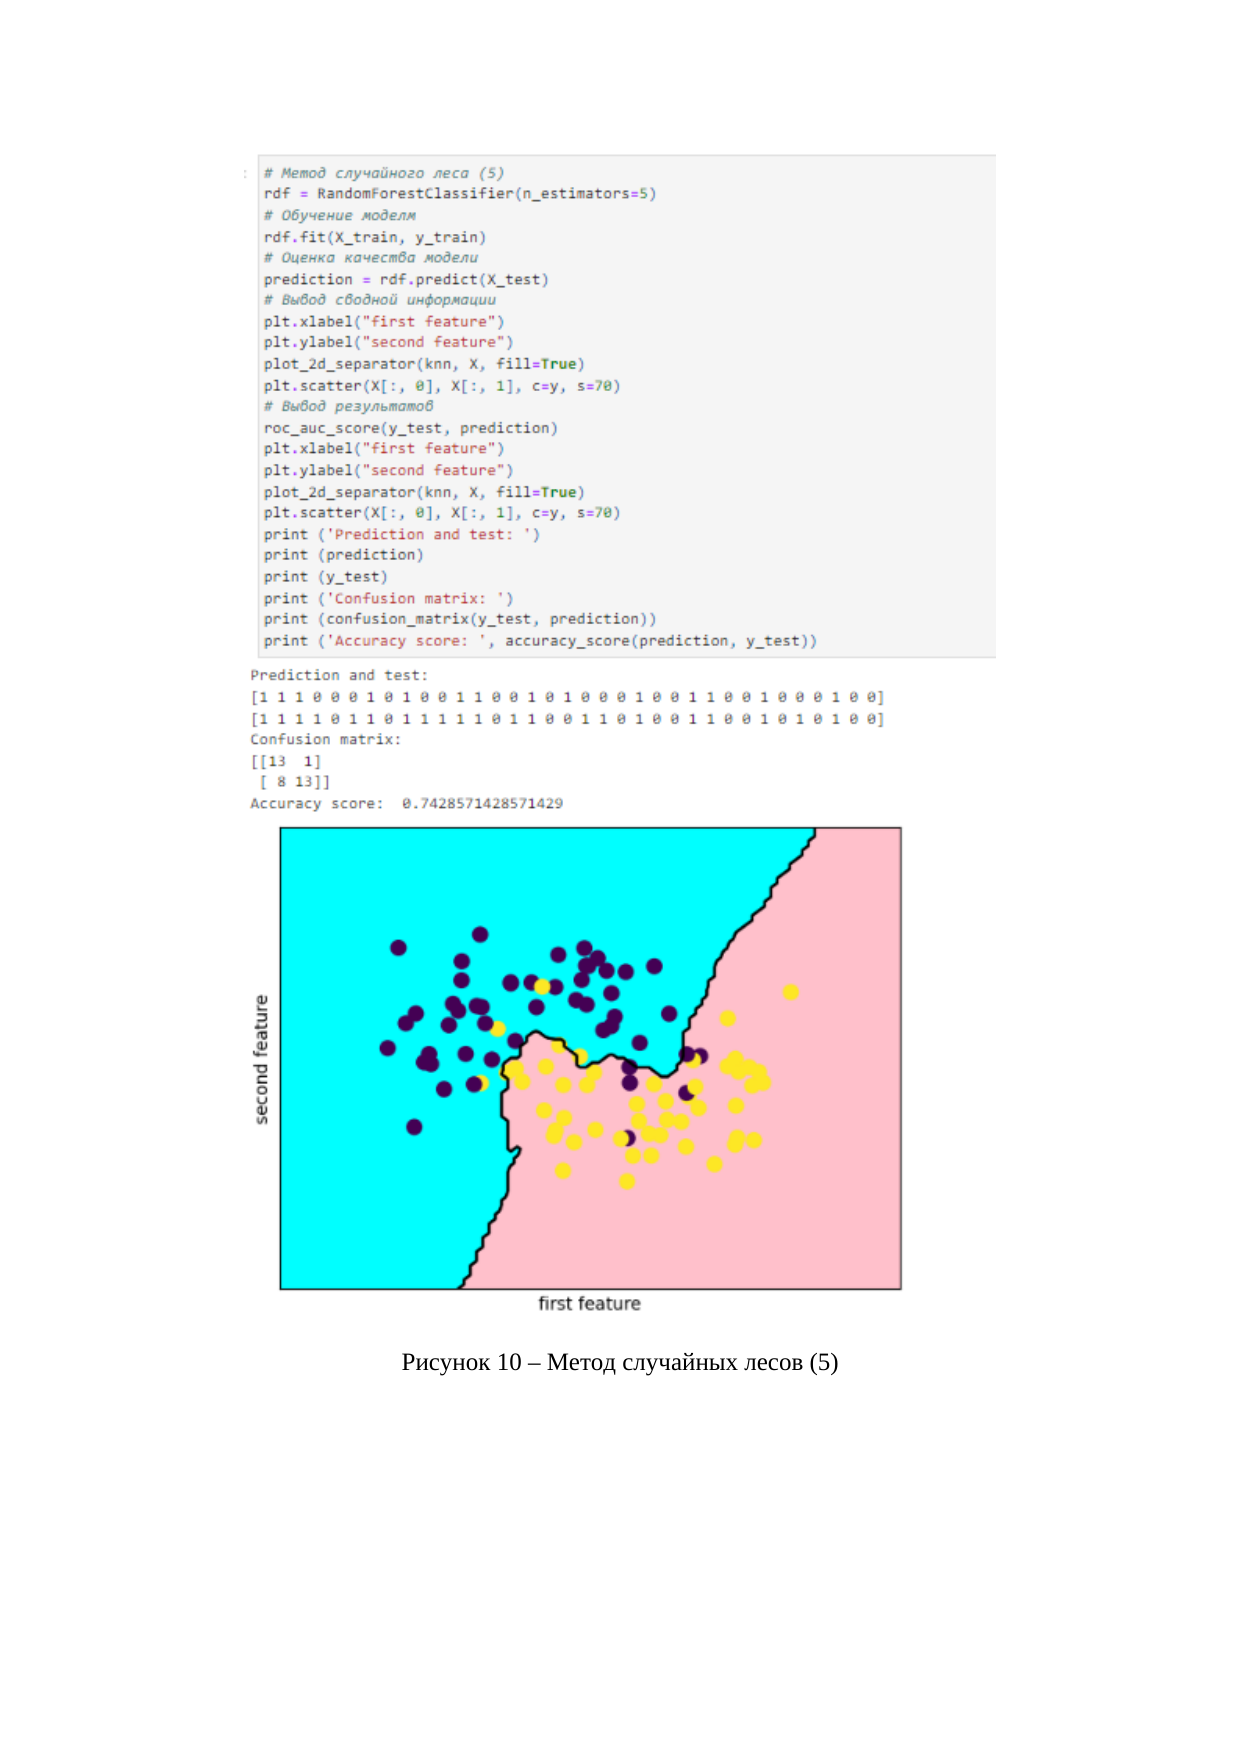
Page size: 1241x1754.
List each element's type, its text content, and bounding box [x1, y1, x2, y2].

picture [244, 147, 996, 1331]
text Рисунок 10 – Метод случайных лесов (5) [148, 1347, 1092, 1376]
